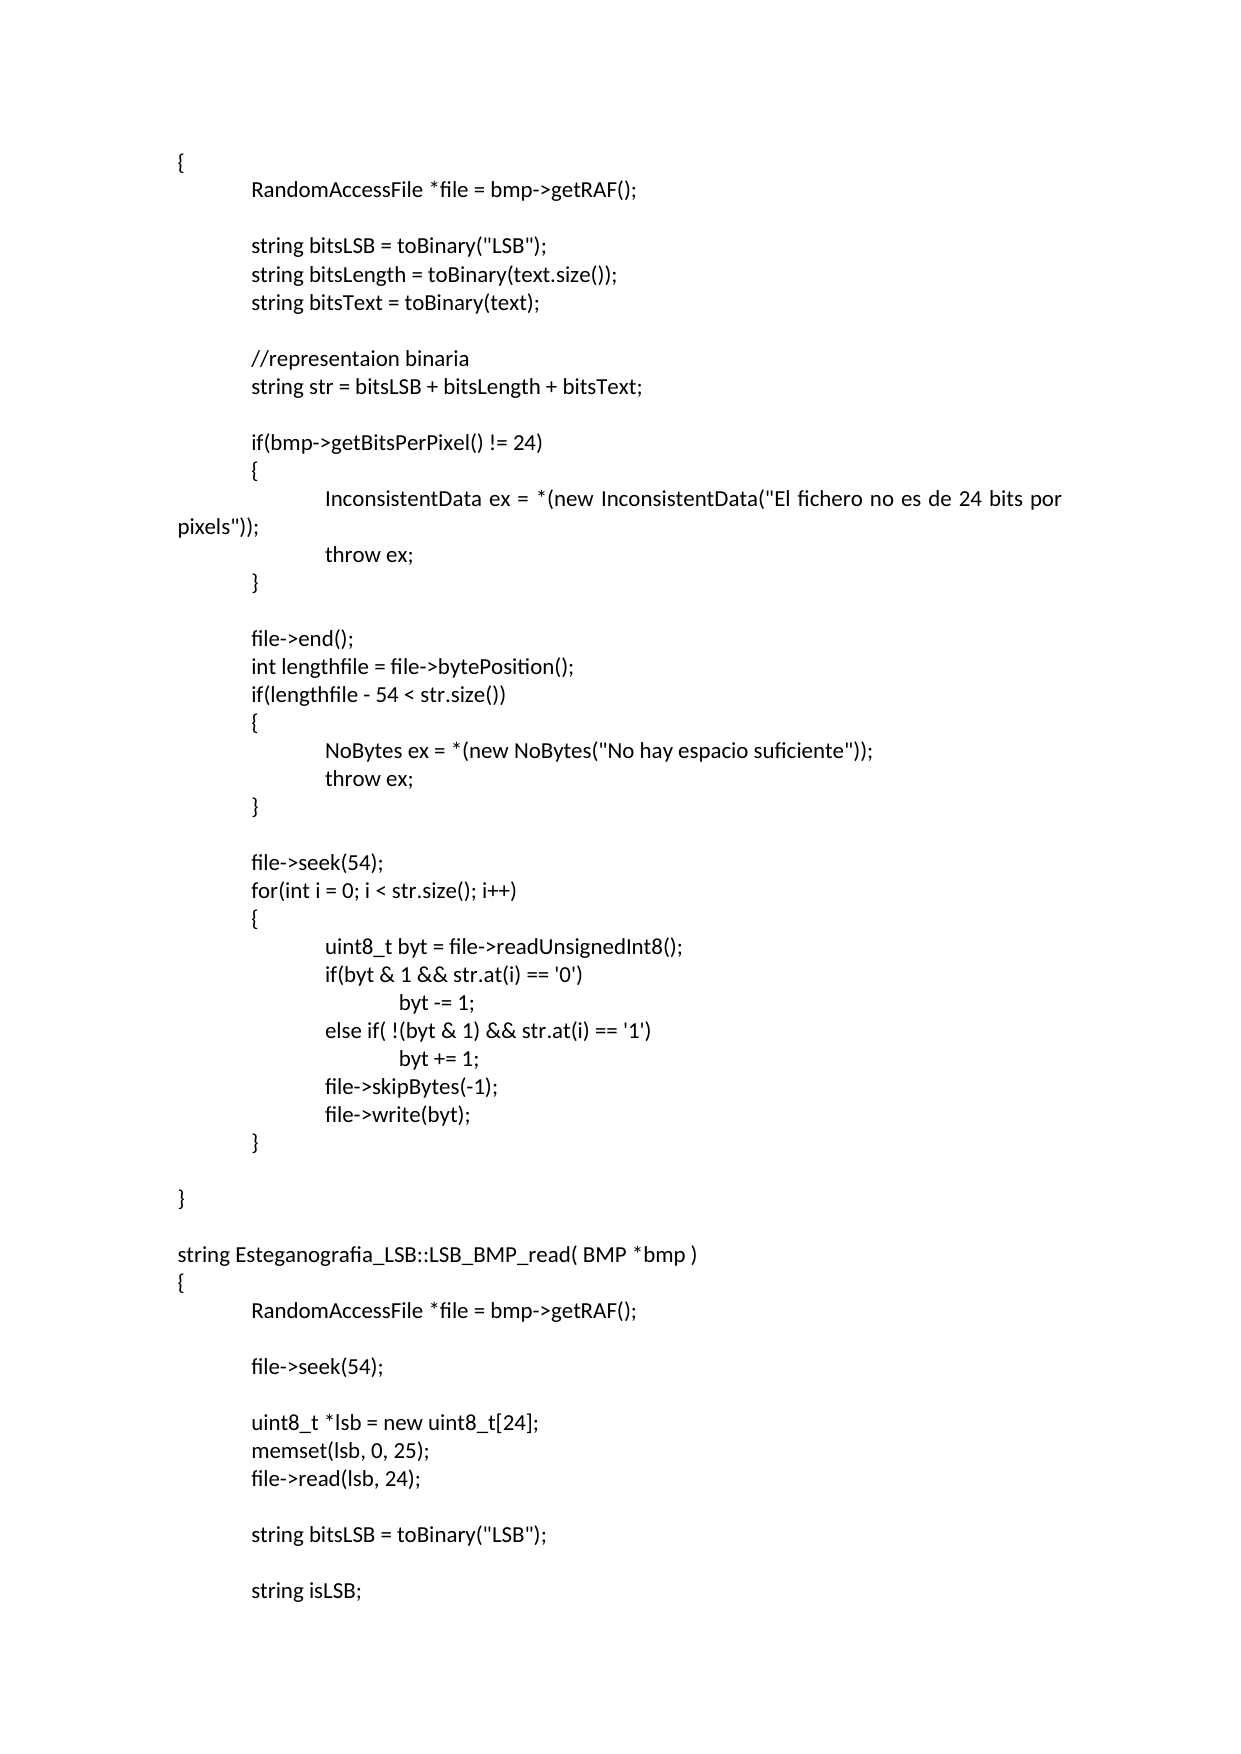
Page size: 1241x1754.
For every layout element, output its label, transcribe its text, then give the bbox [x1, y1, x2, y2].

text int lengthfile = file->bytePosition(); [177, 652, 1063, 680]
text uint8_t *lsb = new uint8_t[24]; [177, 1408, 1063, 1437]
text for(int i = 0; i < str.size(); i++) [177, 876, 1063, 904]
text file->seek(54); [177, 1352, 1063, 1381]
text file->read(lsb, 24); [177, 1464, 1063, 1493]
text file->skipBytes(-1); [177, 1072, 1063, 1100]
text if(byt & 1 && str.at(i) == '0') [177, 960, 1063, 988]
text RandomAccessFile *file = bmp->getRAF(); [177, 176, 1063, 204]
text { [177, 904, 1063, 932]
text uint8_t byt = file->readUnsignedInt8(); [177, 932, 1063, 960]
text memset(lsb, 0, 25); [177, 1437, 1063, 1464]
text string bitsLSB = toBinary("LSB"); [177, 232, 1063, 260]
text string str = bitsLSB + bitsLength + bitsText; [177, 372, 1063, 400]
text } [177, 1184, 1063, 1212]
text } [177, 792, 1063, 820]
text string bitsLength = toBinary(text.size()); [177, 260, 1063, 288]
text } [177, 1128, 1063, 1156]
text //representaion binaria [177, 344, 1063, 372]
text file->end(); [177, 624, 1063, 652]
text } [177, 568, 1063, 596]
text throw ex; [177, 540, 1063, 568]
text file->seek(54); [177, 848, 1063, 876]
text throw ex; [177, 764, 1063, 792]
text string Esteganografia_LSB::LSB_BMP_read( BMP *bmp ) [177, 1240, 1063, 1268]
text byt += 1; [177, 1044, 1063, 1072]
text { [177, 1268, 1063, 1296]
text if(bmp->getBitsPerPixel() != 24) [177, 428, 1063, 456]
text byt -= 1; [177, 988, 1063, 1016]
text { [177, 148, 1063, 176]
text { [177, 456, 1063, 484]
text NoBytes ex = *(new NoBytes("No hay espacio suficiente")); [177, 736, 1063, 764]
text RandomAccessFile *file = bmp->getRAF(); [177, 1296, 1063, 1324]
text string bitsLSB = toBinary("LSB"); [177, 1521, 1063, 1549]
text else if( !(byt & 1) && str.at(i) == '1') [177, 1016, 1063, 1044]
text if(lengthfile - 54 < str.size()) [177, 680, 1063, 708]
text string isLSB; [177, 1577, 1063, 1605]
text InconsistentData ex = *(new InconsistentData("El fichero no es de 24 bits por pixels")); [177, 484, 1063, 540]
text string bitsText = toBinary(text); [177, 288, 1063, 316]
text file->write(byt); [177, 1100, 1063, 1128]
text { [177, 708, 1063, 736]
